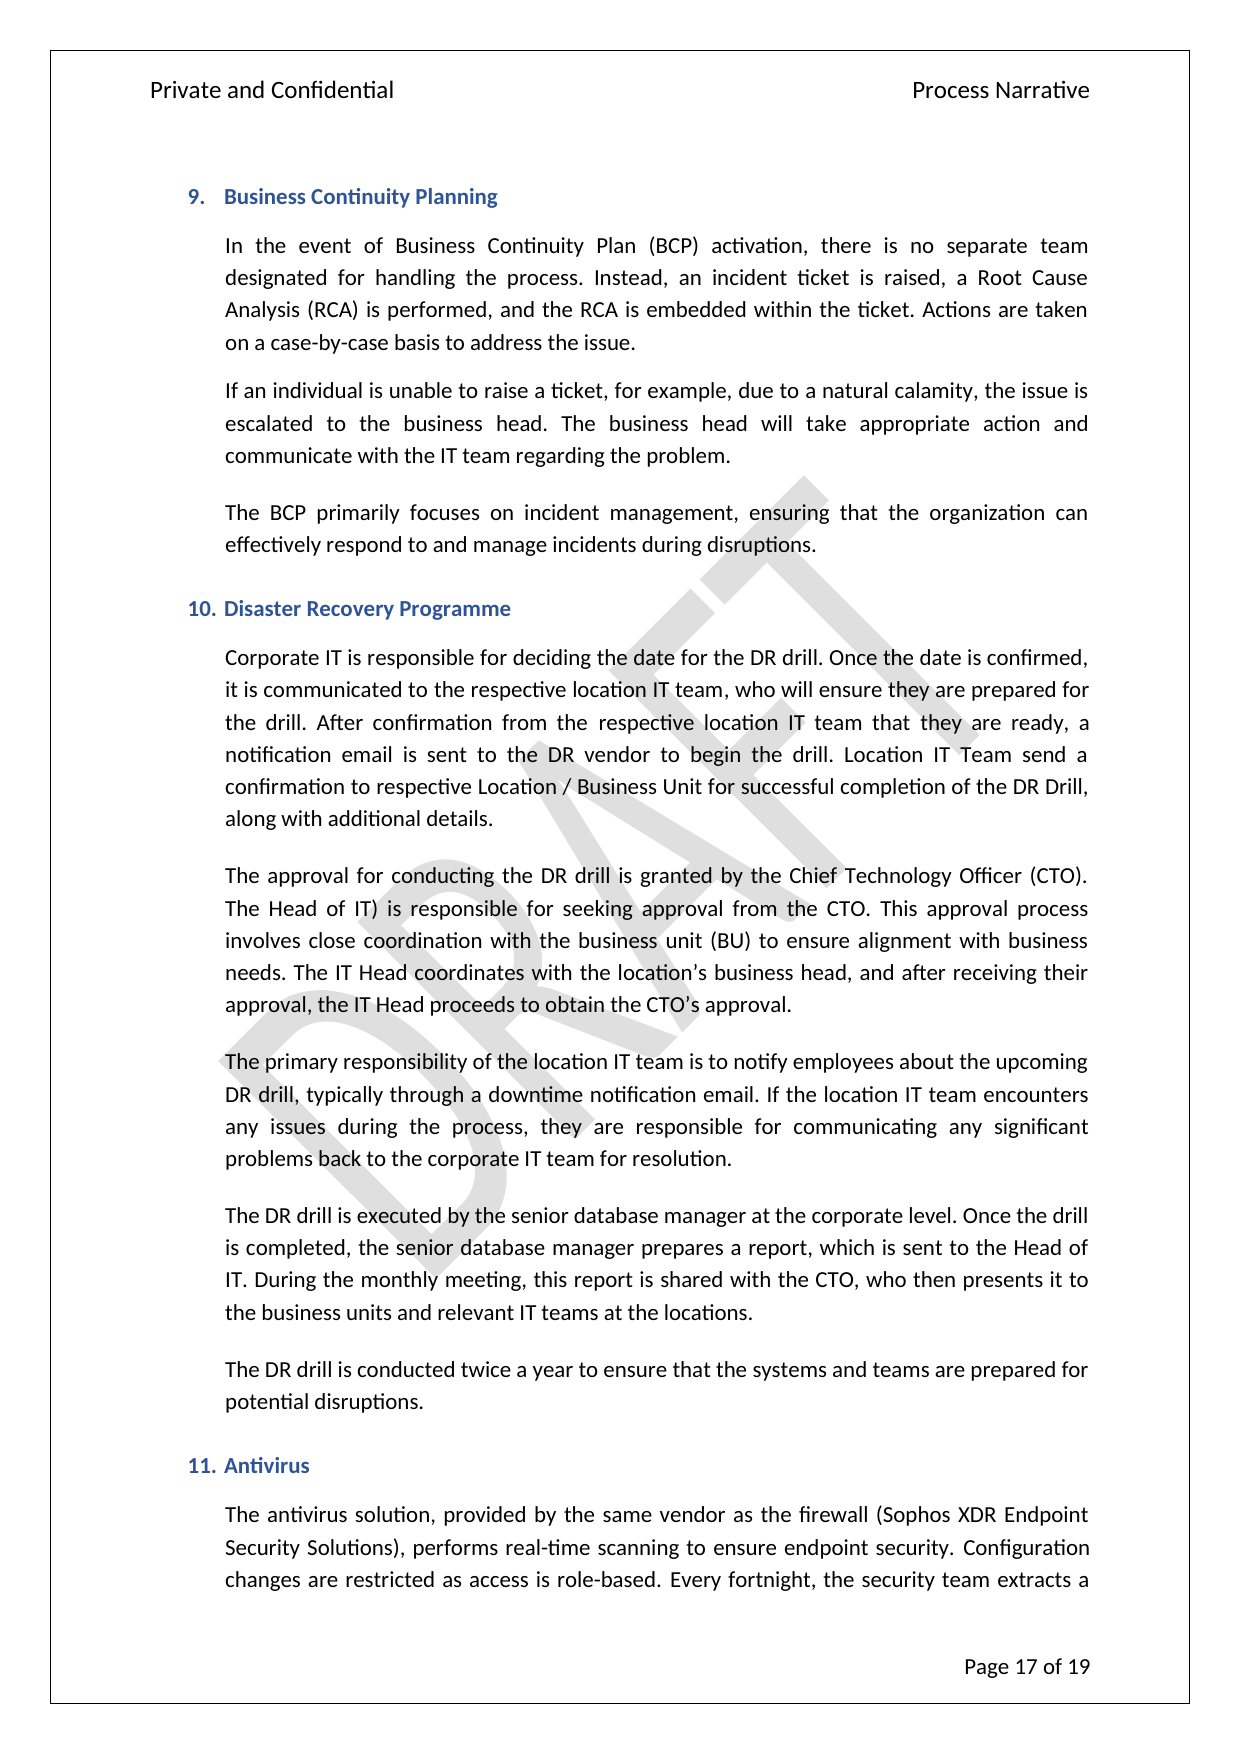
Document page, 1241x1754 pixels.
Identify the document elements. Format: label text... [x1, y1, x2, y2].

text Corporate IT is responsible for deciding the date for the DR drill. Once the date is confirmed, it is communicated to the respective location IT team, who will ensure they are prepared for the drill. After confirmation from the respective location IT team that they are ready, a notification email is sent to the DR vendor to begin the drill. Location IT Team send a confirmation to respective Location / Business Unit for successful completion of the DR Drill, along with additional details. [225, 643, 1090, 832]
text In the event of Business Continuity Plan (BCP) activation, there is no separate team designated for handling the process. Instead, an incident ticket is raised, a Root Cause Analysis (RCA) is performed, and the RCA is embedded within the ticket. Actions are taken on a case-by-case basis to address the issue. [225, 231, 1090, 356]
list Disaster Recovery Programme [187, 594, 1090, 623]
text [225, 1500, 1090, 1593]
text The approval for conducting the DR drill is granted by the Chief Technology Officer (CTO). The Head of IT) is responsible for seeking approval from the CTO. This approval process involves close coordination with the business unit (BU) to ensure alignment with business needs. The IT Head coordinates with the location’s business head, and after receiving their approval, the IT Head proceeds to obtain the CTO’s approval. [225, 862, 1090, 1018]
list Antivirus [187, 1452, 1090, 1479]
text The DR drill is conducted twice a year to ensure that the systems and teams are prepared for potential disruptions. [225, 1355, 1090, 1415]
text If an individual is unable to raise a ticket, for example, due to a natural calamity, the issue is escalated to the business head. The business head will take appropriate action and communicate with the IT team regarding the problem. [225, 376, 1090, 469]
text The DR drill is executed by the senior database manager at the corporate level. Once the drill is completed, the senior database manager prepares a report, which is sent to the Head of IT. During the monthly meeting, this report is shared with the CTO, who then presents it to the business units and relevant IT teams at the locations. [225, 1201, 1090, 1326]
text The BCP primarily focuses on incident management, ensuring that the organization can effectively respond to and manage incidents during disruptions. [225, 498, 1090, 558]
text The primary responsibility of the location IT team is to notify employees about the upcoming DR drill, typically through a downtime notification email. If the location IT team encounters any issues during the process, they are responsible for communicating any significant problems back to the corporate IT team for resolution. [225, 1047, 1090, 1172]
list Business Continuity Planning [187, 182, 1090, 210]
